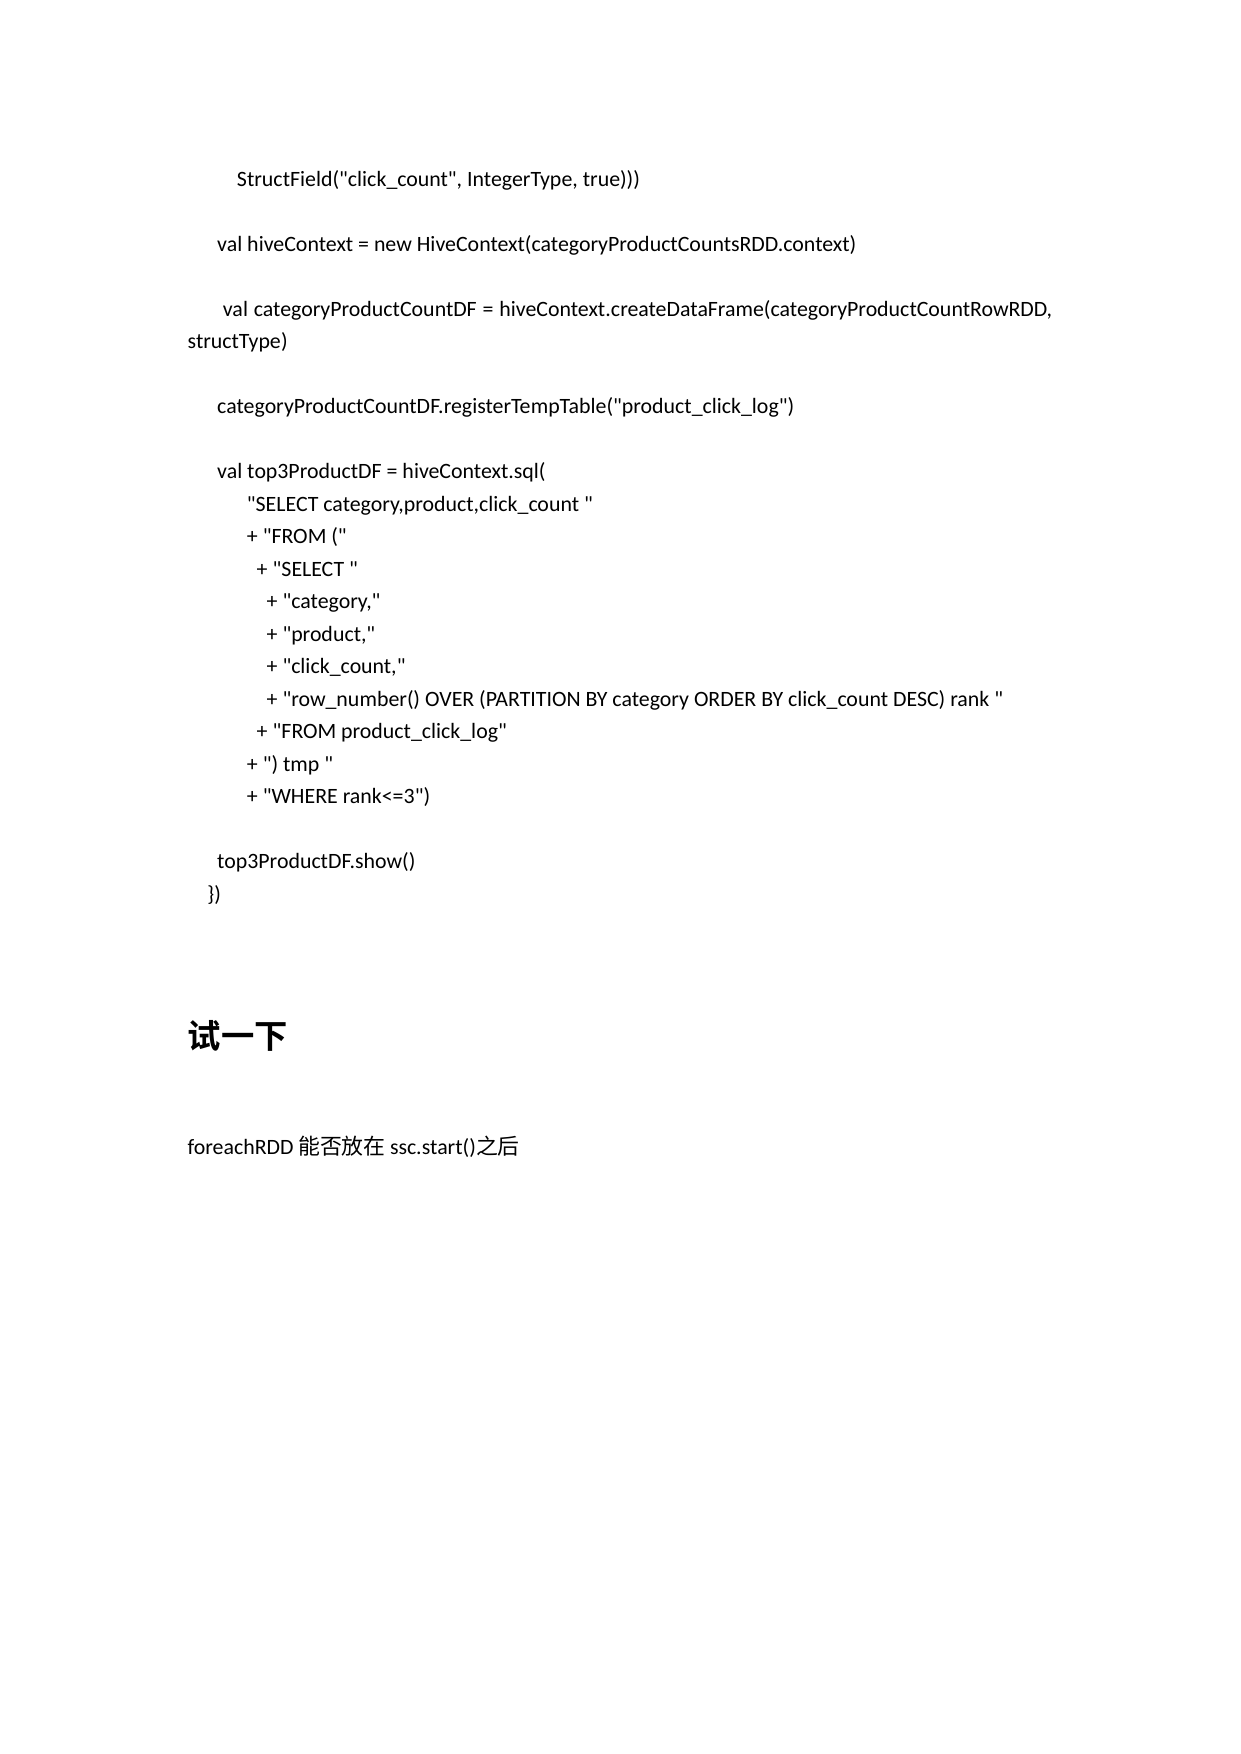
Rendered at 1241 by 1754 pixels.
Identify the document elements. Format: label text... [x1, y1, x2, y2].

text }) [187, 877, 1053, 909]
text + ") tmp " [187, 747, 1053, 779]
text categoryProductCountDF.registerTempTable("product_click_log") [187, 389, 1053, 422]
text + "category," [187, 584, 1053, 617]
text val top3ProductDF = hiveContext.sql( [187, 454, 1053, 487]
text + "WHERE rank<=3") [187, 779, 1053, 812]
text + "product," [187, 617, 1053, 649]
text val hiveContext = new HiveContext(categoryProductCountsRDD.context) [187, 227, 1053, 259]
text + "row_number() OVER (PARTITION BY category ORDER BY click_count DESC) rank " [187, 682, 1053, 714]
subtitle 试一下 [187, 1002, 1053, 1067]
text foreachRDD能否放在ssc.start()之后 [187, 1129, 1053, 1161]
text + "FROM product_click_log" [187, 714, 1053, 747]
text val categoryProductCountDF = hiveContext.createDataFrame(categoryProductCountRowRDD, structType) [187, 292, 1053, 357]
text + "click_count," [187, 649, 1053, 682]
text + "FROM (" [187, 519, 1053, 552]
text "SELECT category,product,click_count " [187, 487, 1053, 519]
text top3ProductDF.show() [187, 844, 1053, 877]
text StructField("click_count", IntegerType, true))) [187, 162, 1053, 194]
text + "SELECT " [187, 552, 1053, 584]
